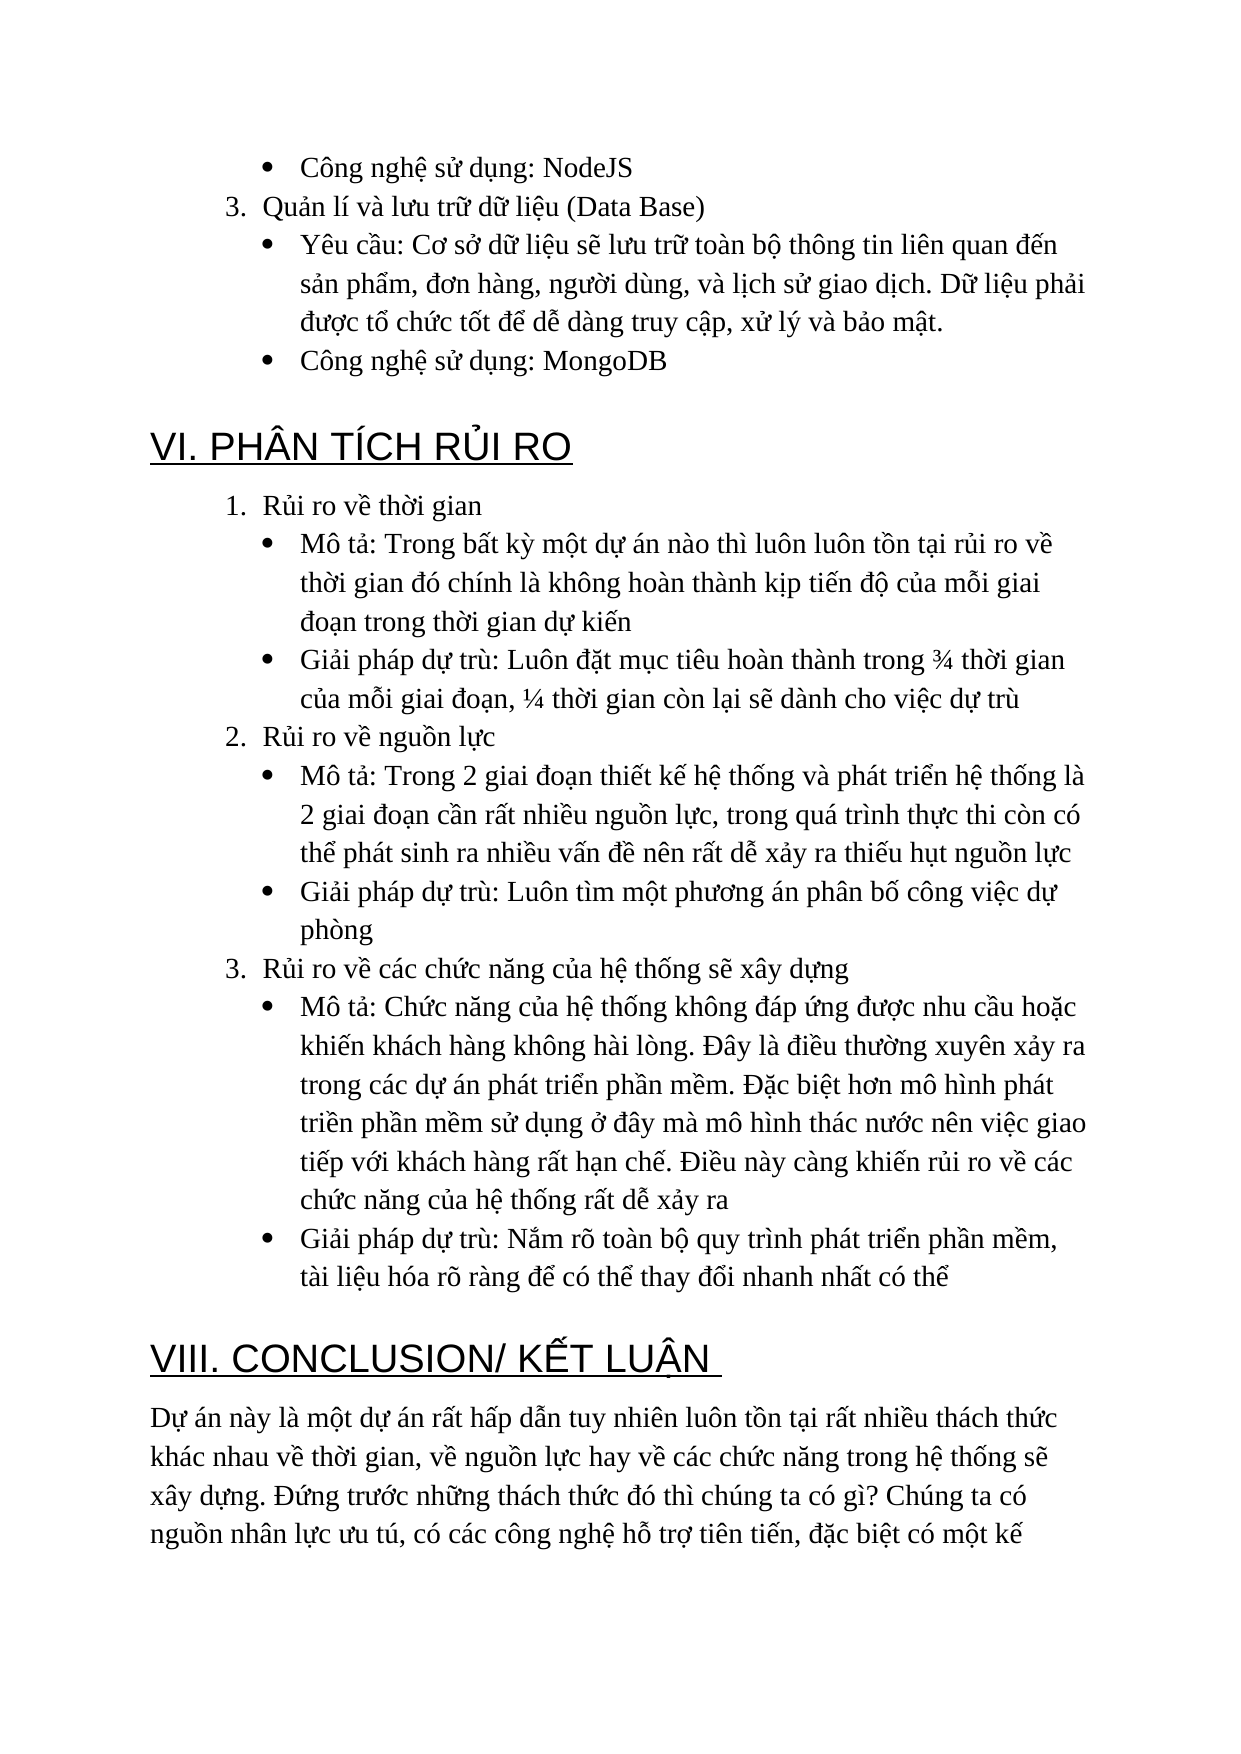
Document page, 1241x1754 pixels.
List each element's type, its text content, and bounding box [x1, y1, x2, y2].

list Mô tả: Trong bất kỳ một dự án nào thì luôn luôn tồn tại rủi ro về thời gian đó chính là không hoàn thành kịp tiến độ của mỗi giai đoạn trong thời gian dự kiến [262, 527, 1090, 637]
list Rủi ro về thời gian [225, 488, 1090, 522]
list Giải pháp dự trù: Nắm rõ toàn bộ quy trình phát triển phần mềm, tài liệu hóa rõ ràng để có thể thay đổi nhanh nhất có thể [262, 1221, 1090, 1293]
list Công nghệ sử dụng: NodeJS [262, 150, 1090, 184]
list Yêu cầu: Cơ sở dữ liệu sẽ lưu trữ toàn bộ thông tin liên quan đến sản phẩm, đơn hàng, người dùng, và lịch sử giao dịch. Dữ liệu phải được tổ chức tốt để dễ dàng truy cập, xử lý và bảo mật. [262, 227, 1090, 338]
list Quản lí và lưu trữ dữ liệu (Data Base) [225, 189, 1090, 222]
list Mô tả: Chức năng của hệ thống không đáp ứng được nhu cầu hoặc khiến khách hàng không hài lòng. Đây là điều thường xuyên xảy ra trong các dự án phát triển phần mềm. Đặc biệt hơn mô hình phát triền phần mềm sử dụng ở đây mà mô hình thác nước nên việc giao tiếp với khách hàng rất hạn chế. Điều này càng khiến rủi ro về các chức năng của hệ thống rất dễ xảy ra [262, 989, 1090, 1216]
subtitle VIII. CONCLUSION/ KẾT LUẬN [150, 1336, 1090, 1381]
subtitle VI. PHÂN TÍCH RỦI RO [150, 423, 1090, 469]
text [150, 1401, 1090, 1550]
list Giải pháp dự trù: Luôn đặt mục tiêu hoàn thành trong ¾ thời gian của mỗi giai đoạn, ¼ thời gian còn lại sẽ dành cho việc dự trù [262, 642, 1090, 714]
list Rủi ro về nguồn lực [225, 719, 1090, 753]
list Công nghệ sử dụng: MongoDB [262, 343, 1090, 377]
list Rủi ro về các chức năng của hệ thống sẽ xây dựng [225, 951, 1090, 984]
list Mô tả: Trong 2 giai đoạn thiết kế hệ thống và phát triển hệ thống là 2 giai đoạn cần rất nhiều nguồn lực, trong quá trình thực thi còn có thể phát sinh ra nhiều vấn đề nên rất dễ xảy ra thiếu hụt nguồn lực [262, 758, 1090, 869]
list Giải pháp dự trù: Luôn tìm một phương án phân bố công việc dự phòng [262, 874, 1090, 946]
